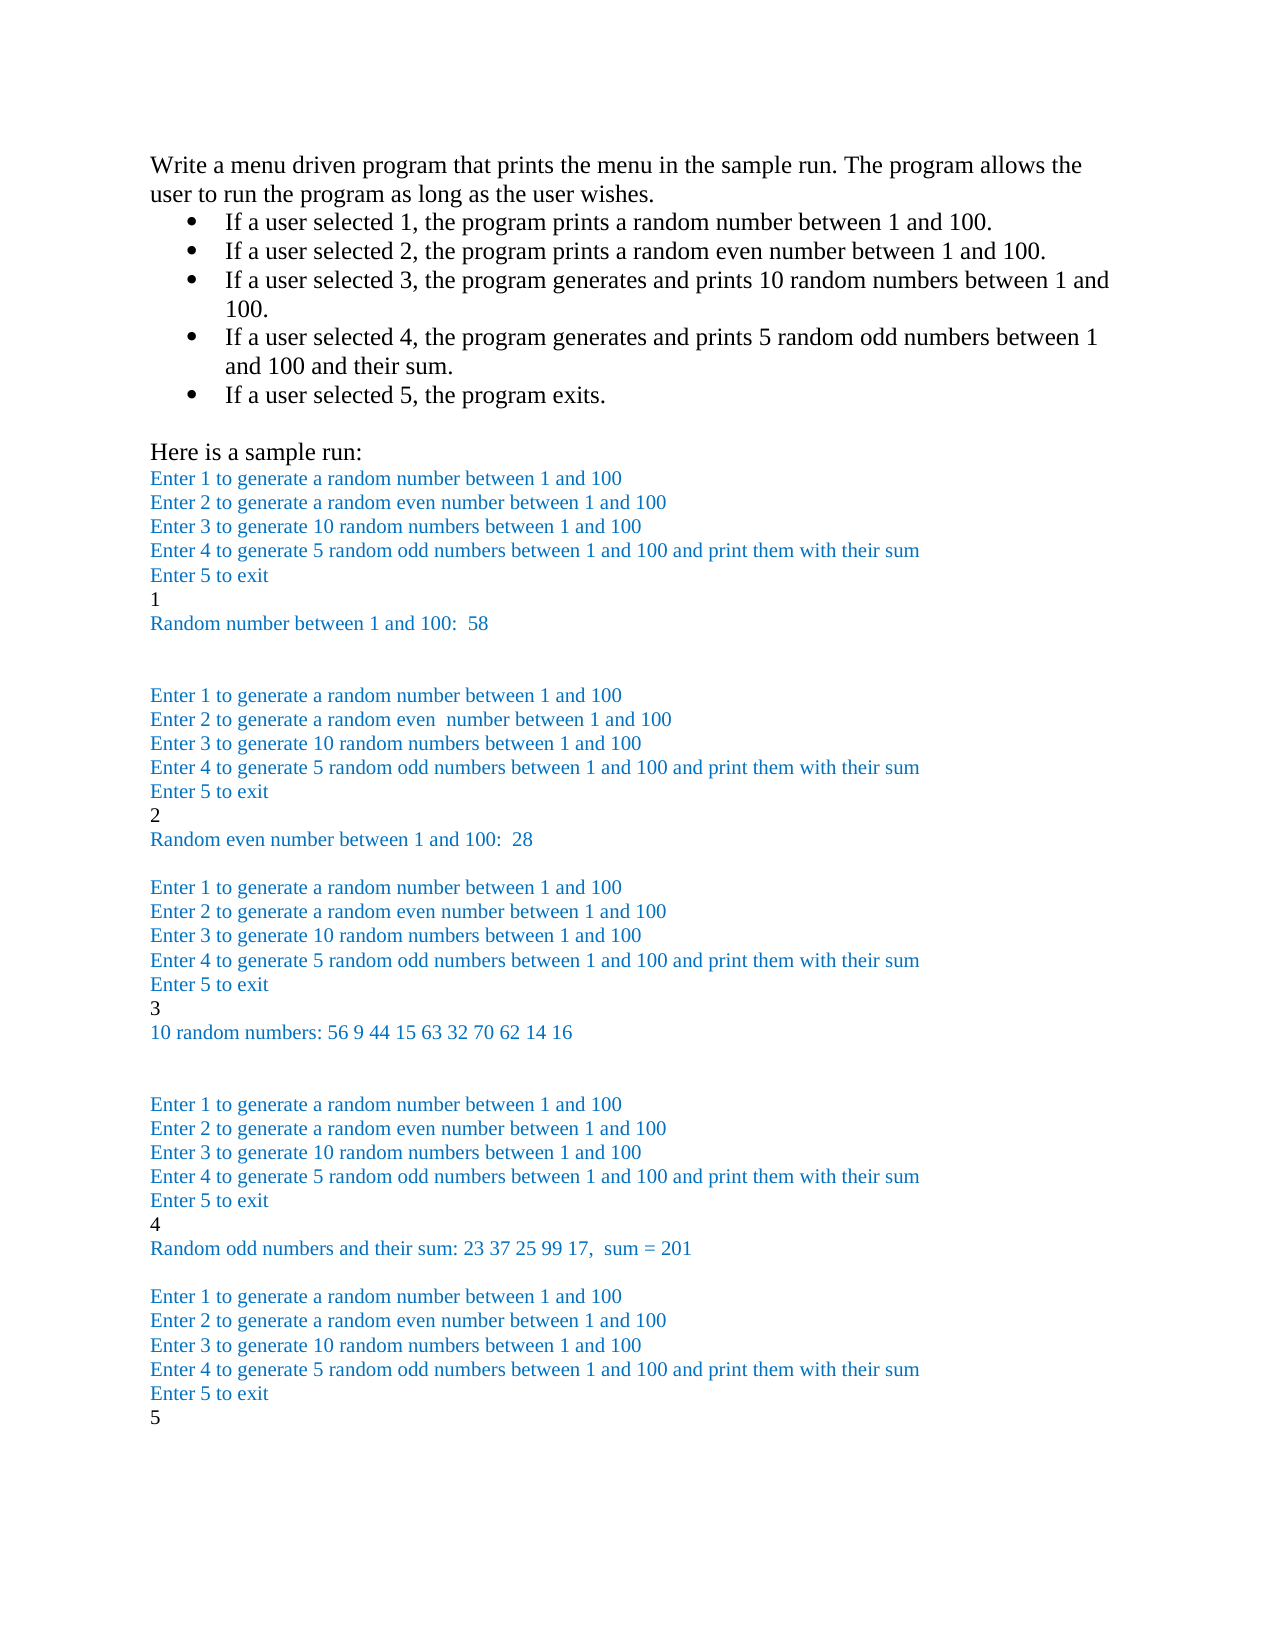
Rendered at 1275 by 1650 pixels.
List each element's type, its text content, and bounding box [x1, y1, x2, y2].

text Random number between 1 and 100: 58 [150, 611, 1125, 635]
text Enter 5 to exit [150, 562, 1125, 587]
text Enter 3 to generate 10 random numbers between 1 and 100 [150, 731, 1125, 755]
text Enter 1 to generate a random number between 1 and 100 [150, 1092, 1125, 1116]
text 4 [150, 1212, 1125, 1236]
text Enter 4 to generate 5 random odd numbers between 1 and 100 and print them with their sum [150, 1164, 1125, 1188]
text Enter 5 to exit [150, 1188, 1125, 1212]
text Write a menu driven program that prints the menu in the sample run. The program allows the user to run the program as long as the user wishes. [150, 150, 1125, 207]
text Enter 3 to generate 10 random numbers between 1 and 100 [150, 514, 1125, 538]
text Enter 3 to generate 10 random numbers between 1 and 100 [150, 923, 1125, 947]
text 2 [150, 803, 1125, 827]
text 1 [150, 587, 1125, 611]
text Enter 1 to generate a random number between 1 and 100 [150, 1284, 1125, 1308]
list If a user selected 2, the program prints a random even number between 1 and 100. [187, 236, 1125, 265]
text 3 [150, 996, 1125, 1020]
text Enter 3 to generate 10 random numbers between 1 and 100 [150, 1140, 1125, 1164]
list If a user selected 3, the program generates and prints 10 random numbers between 1 and 100. [187, 265, 1125, 322]
text Random even number between 1 and 100: 28 [150, 827, 1125, 851]
text 5 [150, 1405, 1125, 1429]
text Enter 5 to exit [150, 779, 1125, 803]
text Random odd numbers and their sum: 23 37 25 99 17, sum = 201 [150, 1236, 1125, 1260]
text Enter 1 to generate a random number between 1 and 100 [150, 875, 1125, 899]
text Enter 2 to generate a random even number between 1 and 100 [150, 1116, 1125, 1140]
text Enter 1 to generate a random number between 1 and 100 [150, 466, 1125, 490]
list If a user selected 1, the program prints a random number between 1 and 100. [187, 207, 1125, 236]
text Enter 2 to generate a random even number between 1 and 100 [150, 899, 1125, 923]
text Enter 4 to generate 5 random odd numbers between 1 and 100 and print them with their sum [150, 947, 1125, 972]
text Here is a sample run: [150, 437, 1125, 466]
text 10 random numbers: 56 9 44 15 63 32 70 62 14 16 [150, 1020, 1125, 1044]
list If a user selected 4, the program generates and prints 5 random odd numbers between 1 and 100 and their sum. [187, 322, 1125, 380]
text Enter 4 to generate 5 random odd numbers between 1 and 100 and print them with their sum [150, 755, 1125, 779]
text Enter 2 to generate a random even number between 1 and 100 [150, 490, 1125, 514]
text Enter 5 to exit [150, 972, 1125, 996]
text Enter 3 to generate 10 random numbers between 1 and 100 [150, 1332, 1125, 1357]
text Enter 2 to generate a random even number between 1 and 100 [150, 707, 1125, 731]
text Enter 1 to generate a random number between 1 and 100 [150, 683, 1125, 707]
text Enter 4 to generate 5 random odd numbers between 1 and 100 and print them with their sum [150, 1357, 1125, 1381]
text Enter 5 to exit [150, 1381, 1125, 1405]
list If a user selected 5, the program exits. [187, 380, 1125, 409]
text Enter 4 to generate 5 random odd numbers between 1 and 100 and print them with their sum [150, 538, 1125, 562]
text Enter 2 to generate a random even number between 1 and 100 [150, 1308, 1125, 1332]
